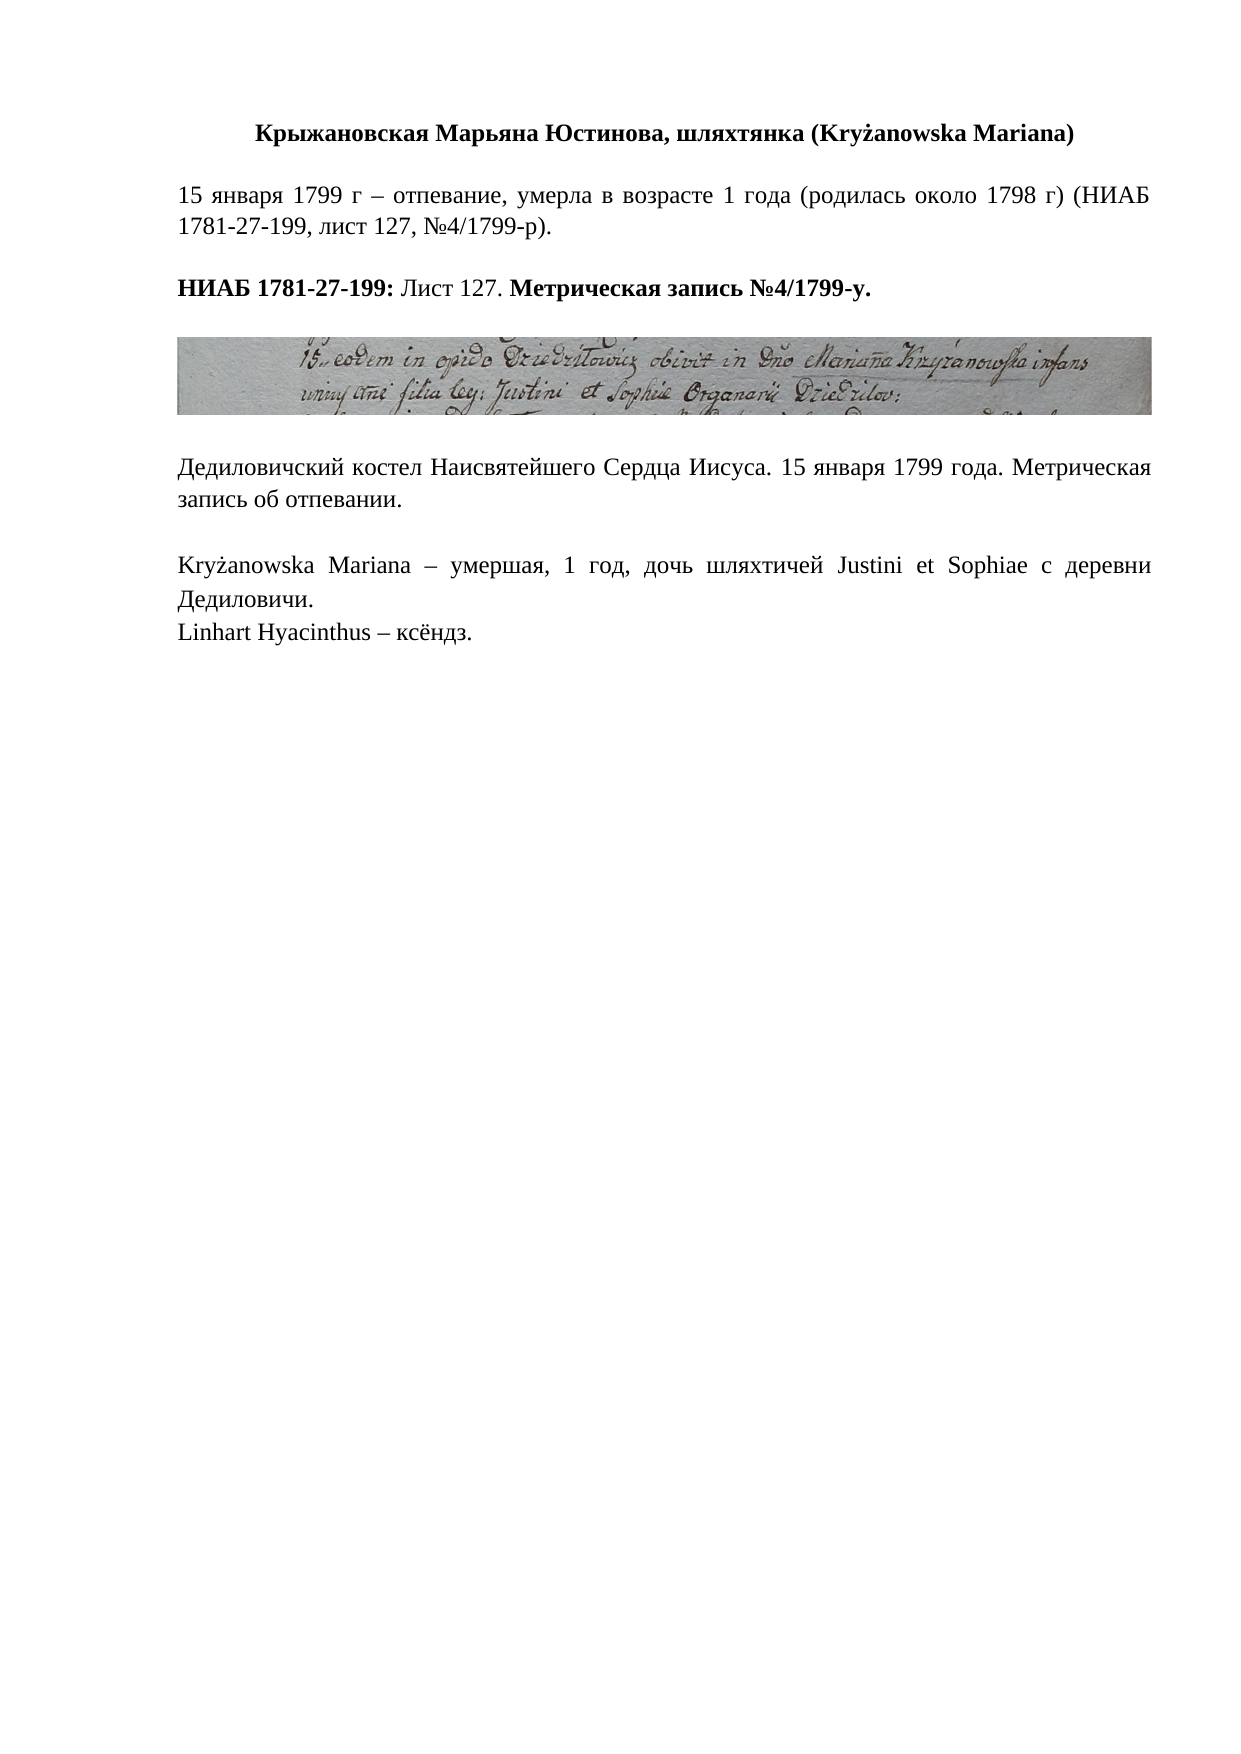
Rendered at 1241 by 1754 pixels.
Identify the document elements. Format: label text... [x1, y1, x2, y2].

text Крыжановская Марьяна Юстинова, шляхтянка (Kryżanowska Mariana) [177, 118, 1152, 147]
picture [177, 337, 1152, 415]
text Kryżanowska Mariana – умершая, 1 год, дочь шляхтичей Justini et Sophiae с деревни Дедиловичи. [177, 551, 1152, 612]
text 15 января 1799 г – отпевание, умерла в возрасте 1 года (родилась около 1798 г) (НИАБ 1781-27-199, лист 127, №4/1799-р). [177, 180, 1152, 240]
text Linhart Hyacinthus – ксёндз. [177, 617, 1152, 645]
text Дедиловичский костел Наисвятейшего Сердца Иисуса. 15 января 1799 года. Метрическая запись об отпевании. [177, 452, 1152, 513]
text НИАБ 1781-27-199: Лист 127. Метрическая запись №4/1799-у. [177, 273, 1152, 302]
